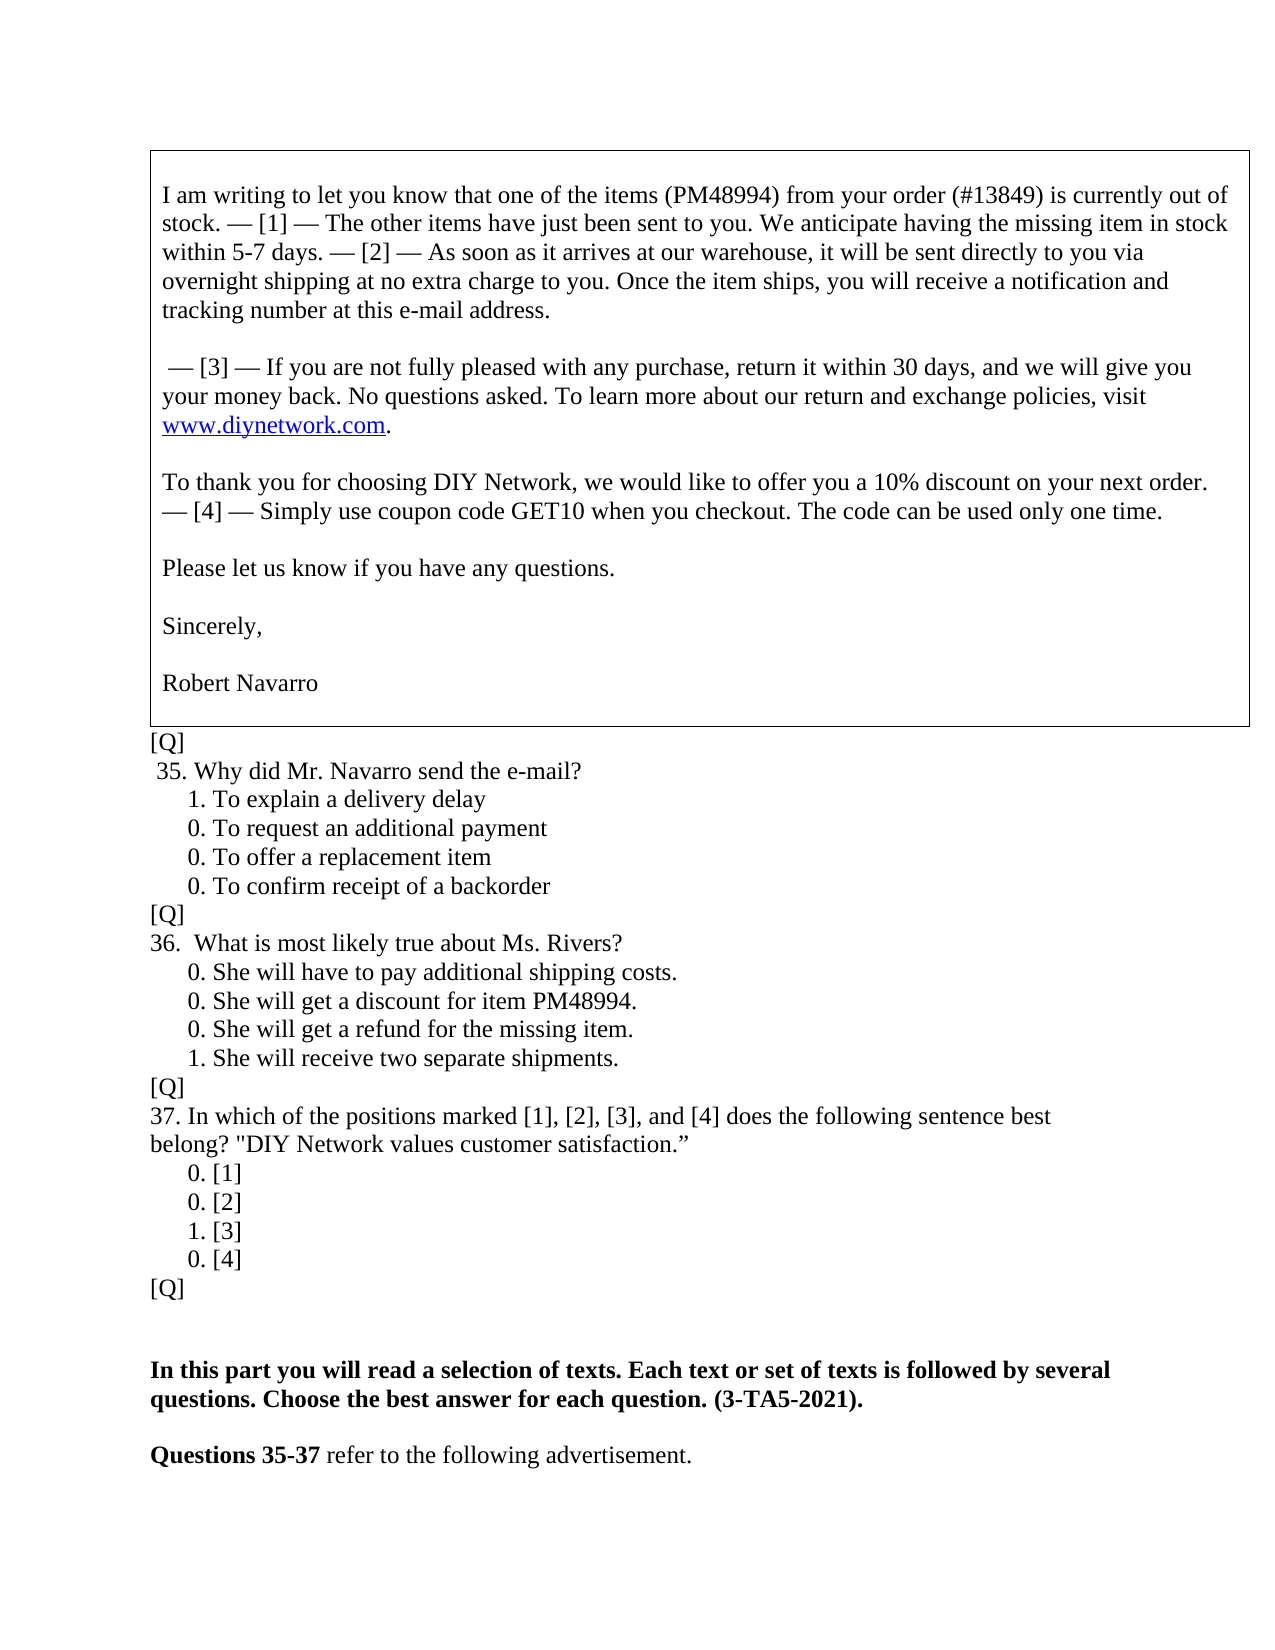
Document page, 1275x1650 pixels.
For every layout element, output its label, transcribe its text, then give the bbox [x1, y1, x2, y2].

text 0. [2] [150, 1187, 1125, 1216]
text 0. To confirm receipt of a backorder [150, 871, 1125, 899]
list [Q] [150, 727, 1125, 756]
text 37. In which of the positions marked [1], [2], [3], and [4] does the following sentence best belong? "DIY Network values customer satisfaction.” [150, 1101, 1125, 1158]
list In this part you will read a selection of texts. Each text or set of texts is followed by several questions. Choose the best answer for each question. (3-TA5-2021). [150, 1355, 1125, 1413]
text 1. To explain a delivery delay [150, 784, 1125, 813]
text 36. What is most likely true about Ms. Rivers? [150, 928, 1125, 957]
text 0. To request an additional payment [150, 813, 1125, 842]
text 35. Why did Mr. Navarro send the e-mail? [150, 756, 1125, 784]
text 1. She will receive two separate shipments. [150, 1043, 1125, 1072]
list [Q] [150, 1273, 1125, 1302]
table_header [151, 151, 1249, 726]
text 0. [1] [150, 1158, 1125, 1187]
text 0. She will get a discount for item PM48994. [150, 986, 1125, 1014]
text 0. She will have to pay additional shipping costs. [150, 957, 1125, 986]
text 1. [3] [150, 1216, 1125, 1244]
text 0. She will get a refund for the missing item. [150, 1014, 1125, 1043]
text 0. [4] [150, 1244, 1125, 1273]
list [Q] [150, 899, 1125, 928]
text 0. To offer a replacement item [150, 842, 1125, 871]
list Questions 35-37 refer to the following advertisement. [150, 1441, 1125, 1469]
list [Q] [150, 1072, 1125, 1101]
